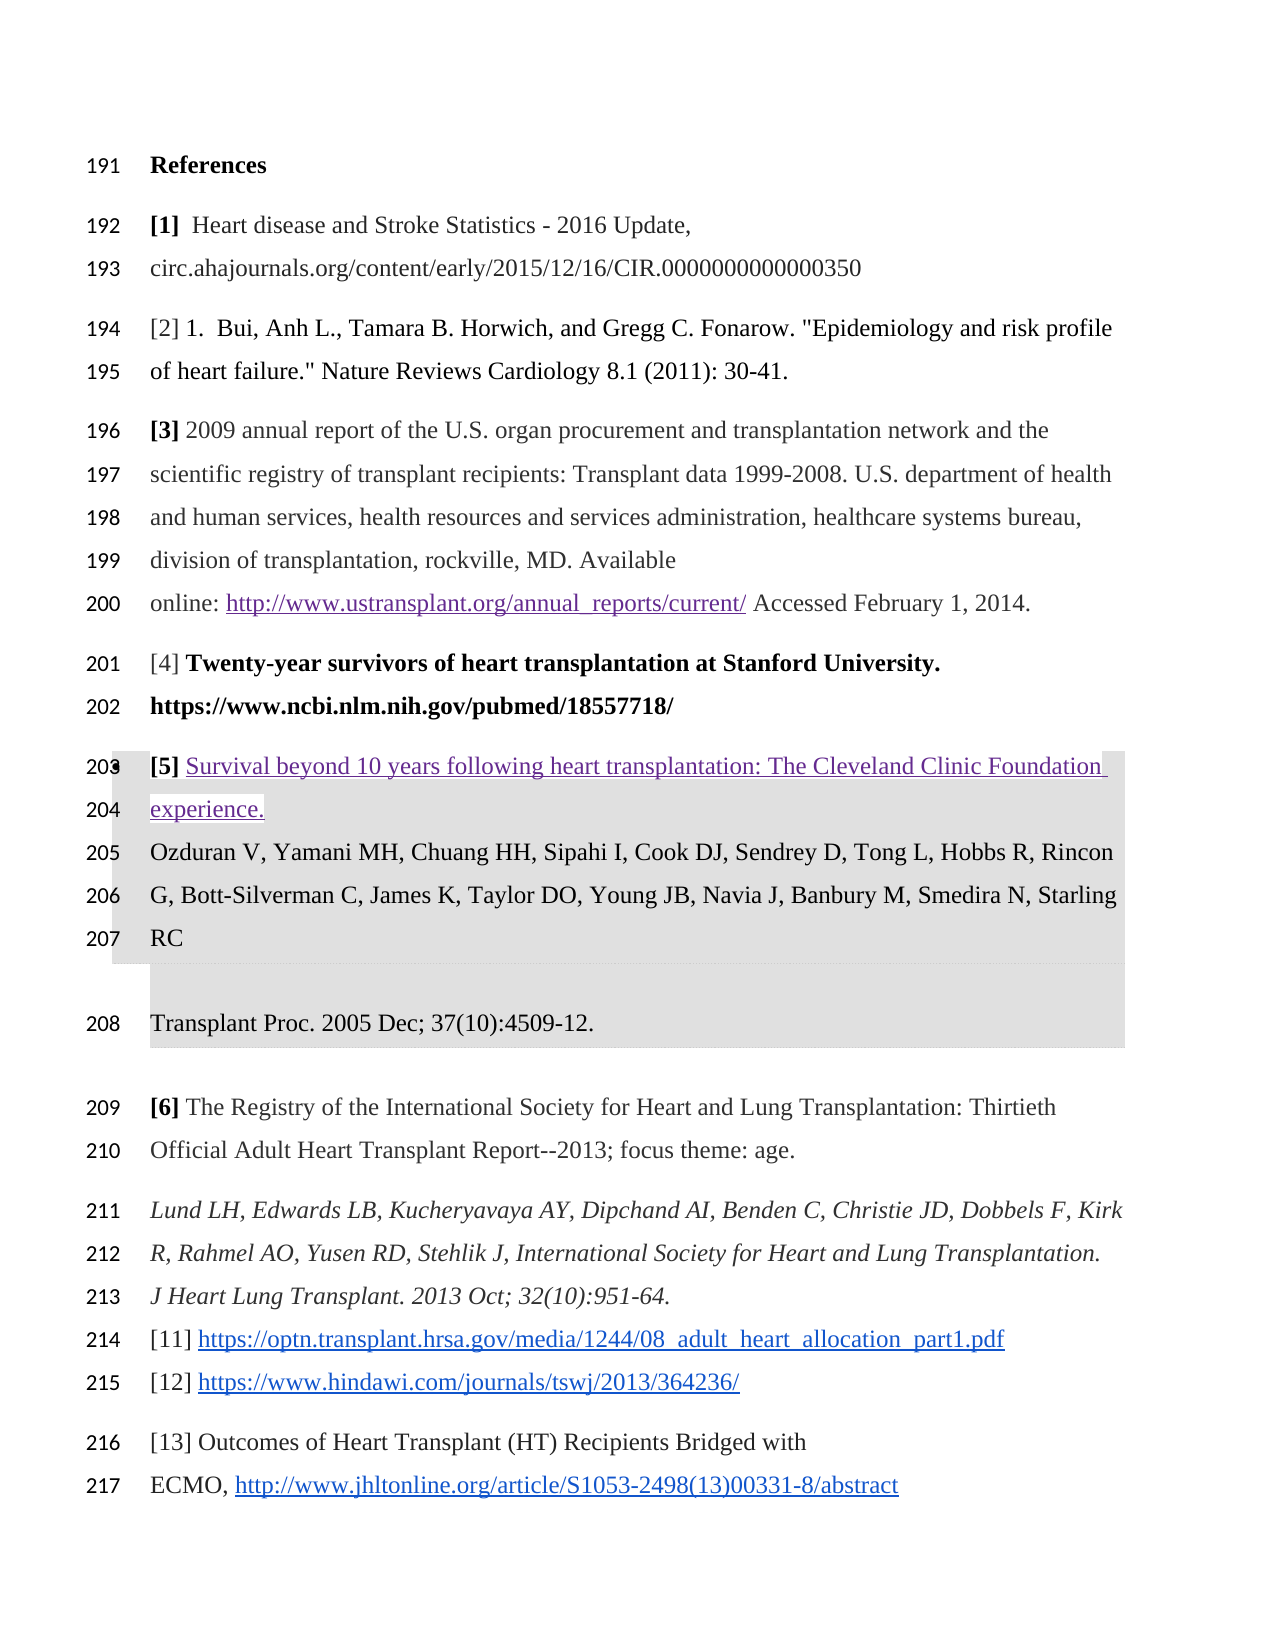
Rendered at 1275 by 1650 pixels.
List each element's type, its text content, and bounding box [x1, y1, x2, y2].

text J Heart Lung Transplant. 2013 Oct; 32(10):951-64. [150, 1281, 1125, 1310]
text References [150, 150, 1125, 179]
text [11] https://optn.transplant.hrsa.gov/media/1244/08_adult_heart_allocation_part1.pdf [150, 1324, 1125, 1353]
text [3] 2009 annual report of the U.S. organ procurement and transplantation network and the scientific registry of transplant recipients: Transplant data 1999-2008. U.S. department of health and human services, health resources and services administration, healthcare systems bureau, division of transplantation, rockville, MD. Available online: http://www.ustransplant.org/annual_reports/current/ Accessed February 1, 2014. [150, 416, 1125, 617]
text Transplant Proc. 2005 Dec; 37(10):4509-12. [150, 1008, 1125, 1048]
text [1] Heart disease and Stroke Statistics - 2016 Update, circ.ahajournals.org/content/early/2015/12/16/CIR.0000000000000350 [150, 210, 1125, 282]
text [13] Outcomes of Heart Transplant (HT) Recipients Bridged with ECMO, http://www.jhltonline.org/article/S1053-2498(13)00331-8/abstract [150, 1427, 1125, 1499]
text Lund LH, Edwards LB, Kucheryavaya AY, Dipchand AI, Benden C, Christie JD, Dobbels F, Kirk R, Rahmel AO, Yusen RD, Stehlik J, International Society for Heart and Lung Transplantation. [150, 1195, 1125, 1267]
text [12] https://www.hindawi.com/journals/tswj/2013/364236/ [150, 1367, 1125, 1396]
text [2] 1. Bui, Anh L., Tamara B. Horwich, and Gregg C. Fonarow. "Epidemiology and risk profile of heart failure." Nature Reviews Cardiology 8.1 (2011): 30-41. [150, 313, 1125, 384]
text [4] Twenty-year survivors of heart transplantation at Stanford University. https://www.ncbi.nlm.nih.gov/pubmed/18557718/ [150, 648, 1125, 720]
list [5] Survival beyond 10 years following heart transplantation: The Cleveland Clinic Foundation experience. Ozduran V, Yamani MH, Chuang HH, Sipahi I, Cook DJ, Sendrey D, Tong L, Hobbs R, Rincon G, Bott-Silverman C, James K, Taylor DO, Young JB, Navia J, Banbury M, Smedira N, Starling RC [112, 751, 1125, 964]
text [6] The Registry of the International Society for Heart and Lung Transplantation: Thirtieth Official Adult Heart Transplant Report--2013; focus theme: age. [150, 1092, 1125, 1164]
